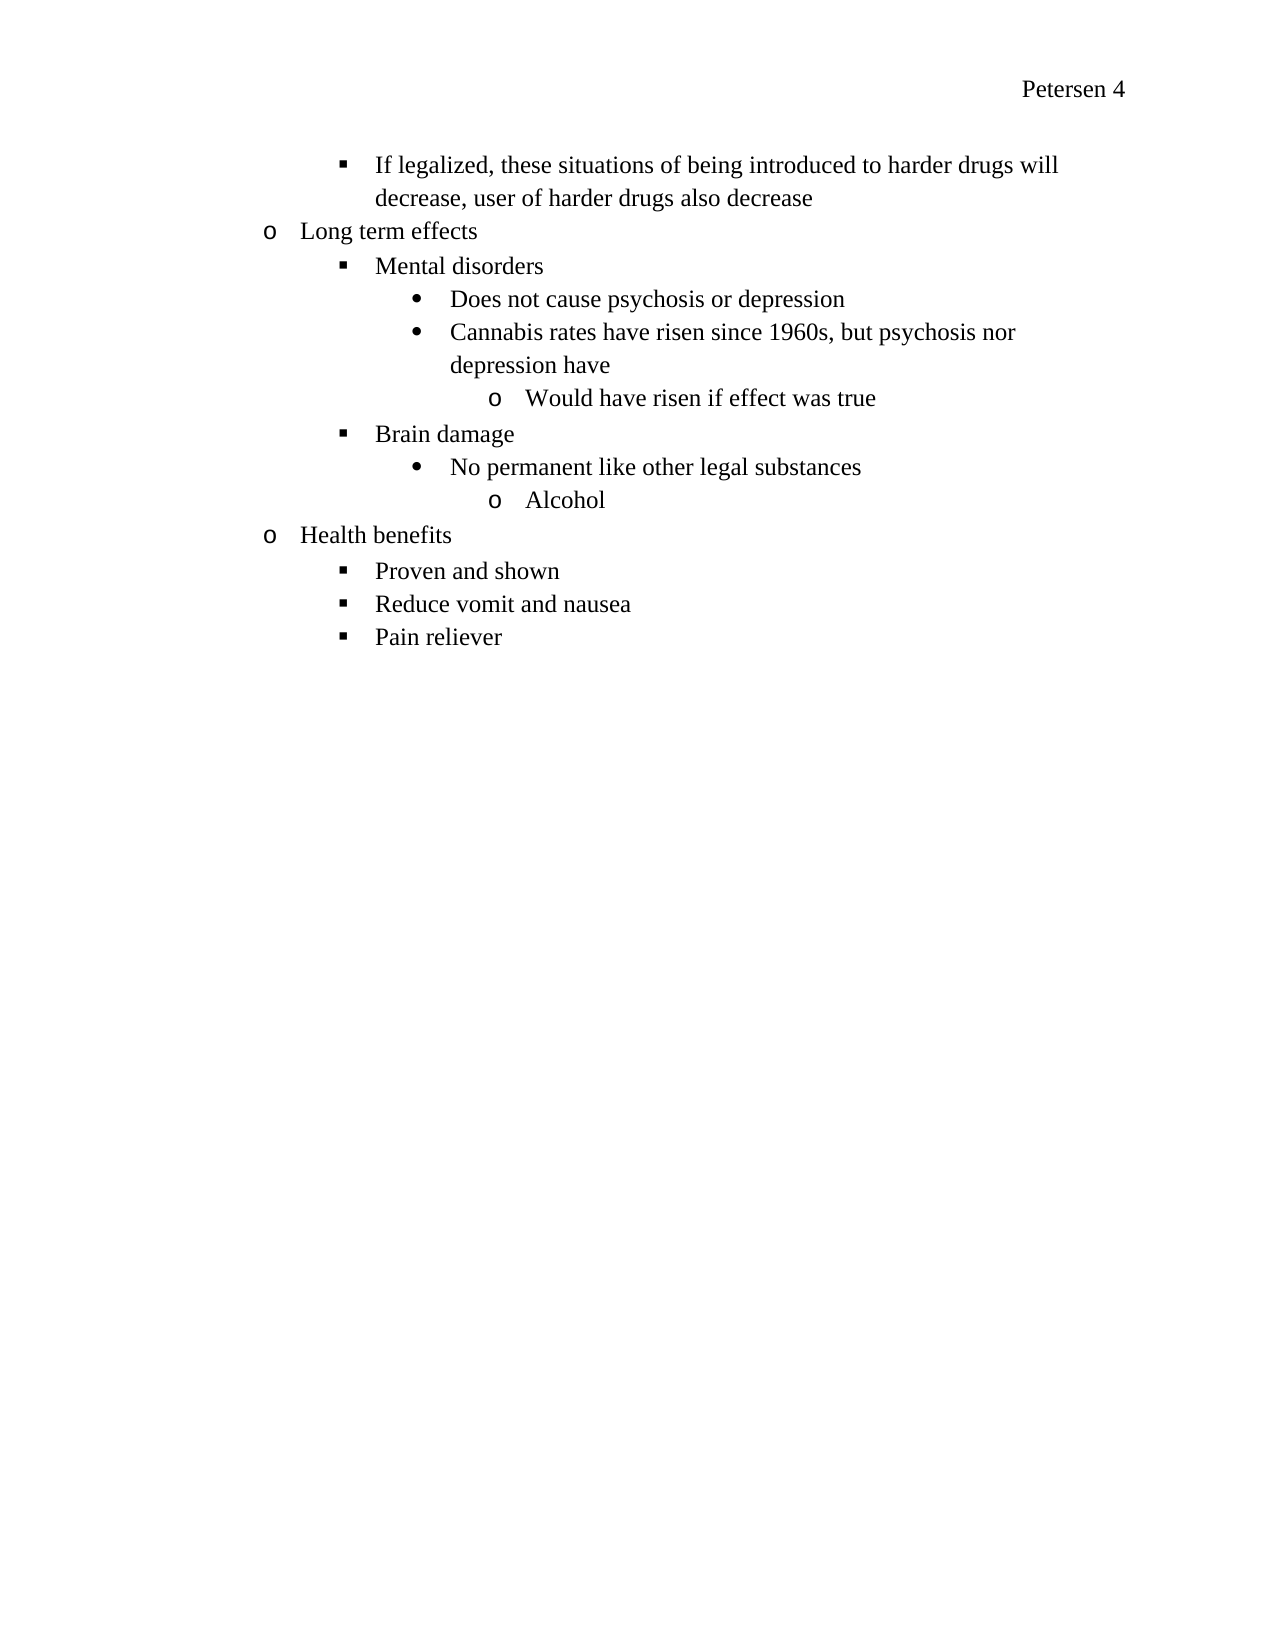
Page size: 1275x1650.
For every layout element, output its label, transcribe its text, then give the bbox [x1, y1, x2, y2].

list Alcohol [487, 485, 1125, 516]
list Long term effects [262, 216, 1125, 247]
list If legalized, these situations of being introduced to harder drugs will decrease, user of harder drugs also decrease [337, 150, 1125, 212]
list Would have risen if effect was true [487, 383, 1125, 414]
list Does not cause psychosis or depression [412, 284, 1125, 313]
list Mental disorders [337, 251, 1125, 280]
list Reduce vomit and nausea [337, 589, 1125, 618]
list No permanent like other legal substances [412, 452, 1125, 481]
list Health benefits [262, 520, 1125, 551]
list Proven and shown [337, 556, 1125, 584]
list Cannabis rates have risen since 1960s, but psychosis nor depression have [412, 317, 1125, 379]
list Pain reliever [337, 622, 1125, 651]
list Brain damage [337, 419, 1125, 448]
